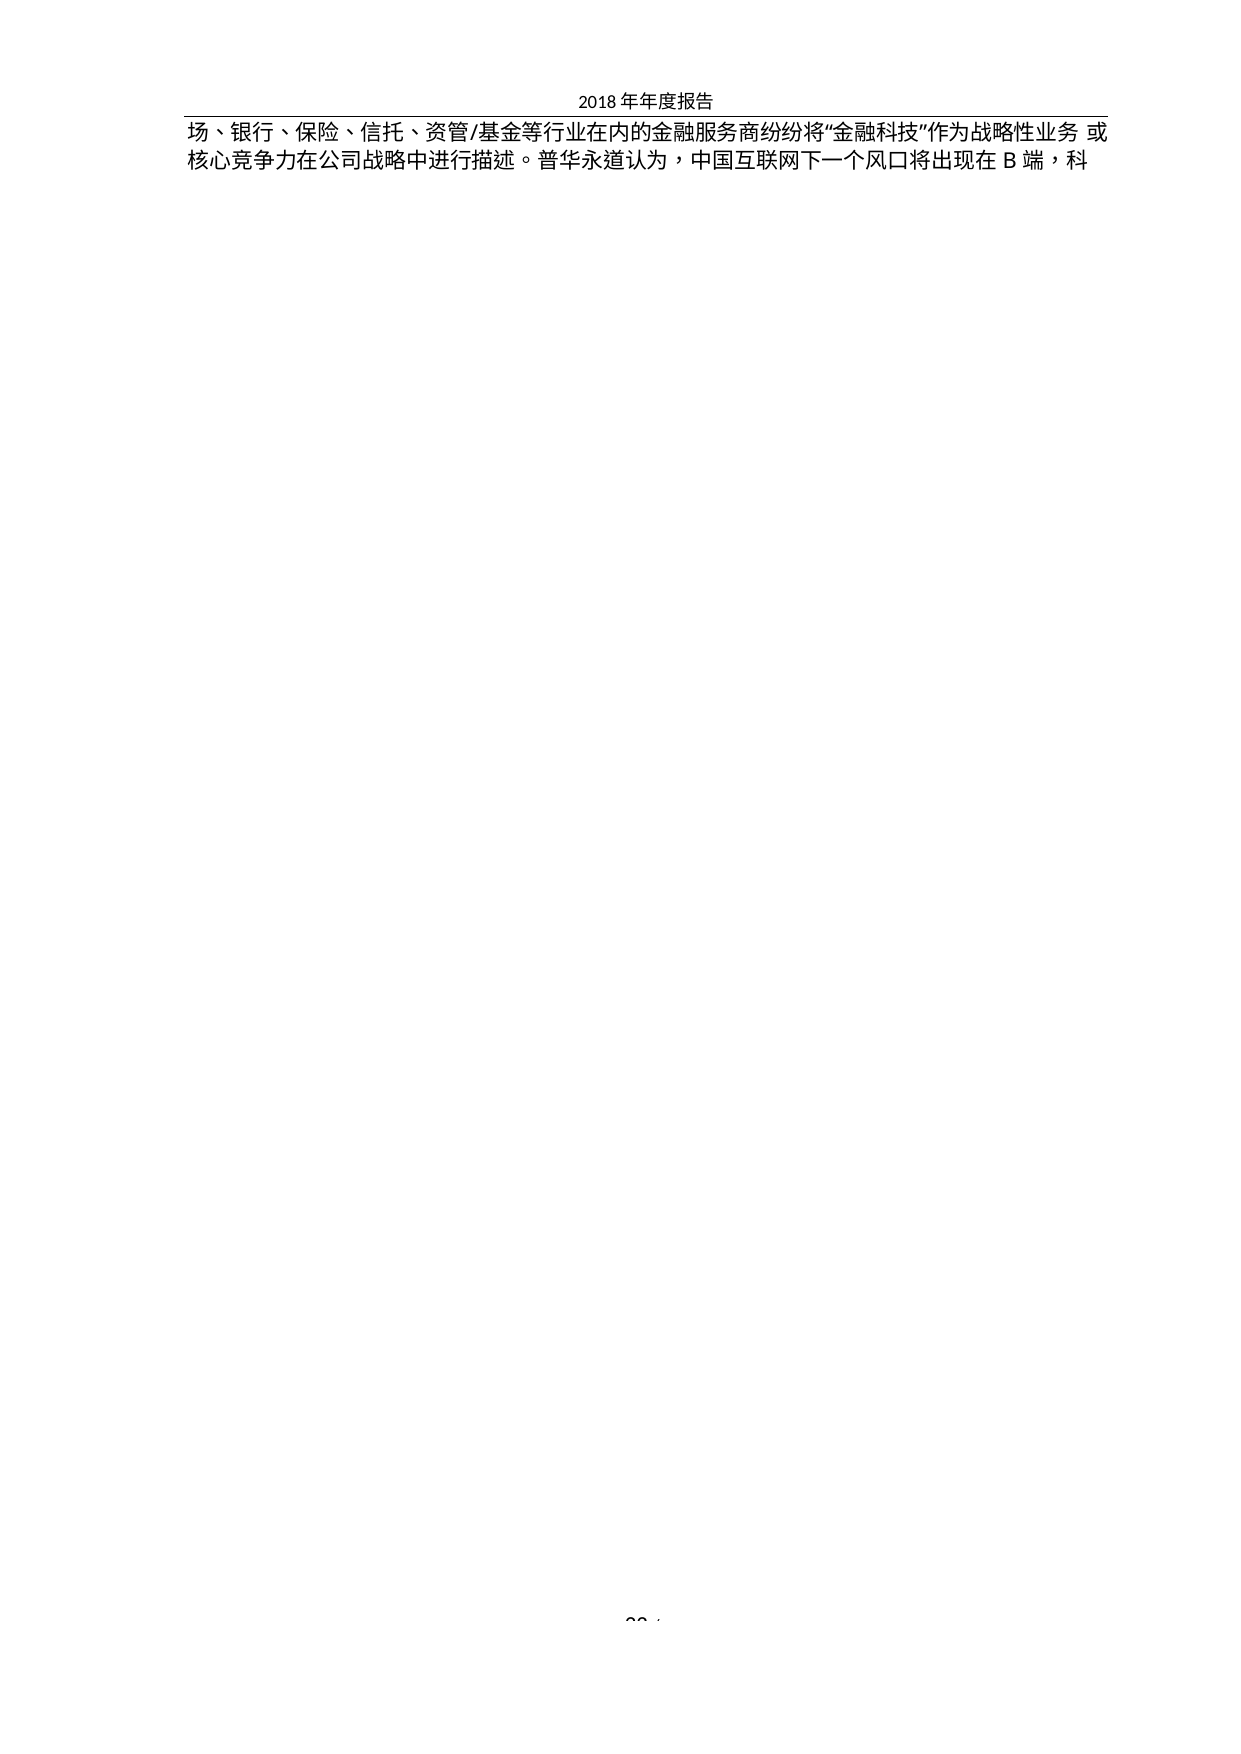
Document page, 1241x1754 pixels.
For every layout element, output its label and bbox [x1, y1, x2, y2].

text [187, 117, 1108, 175]
